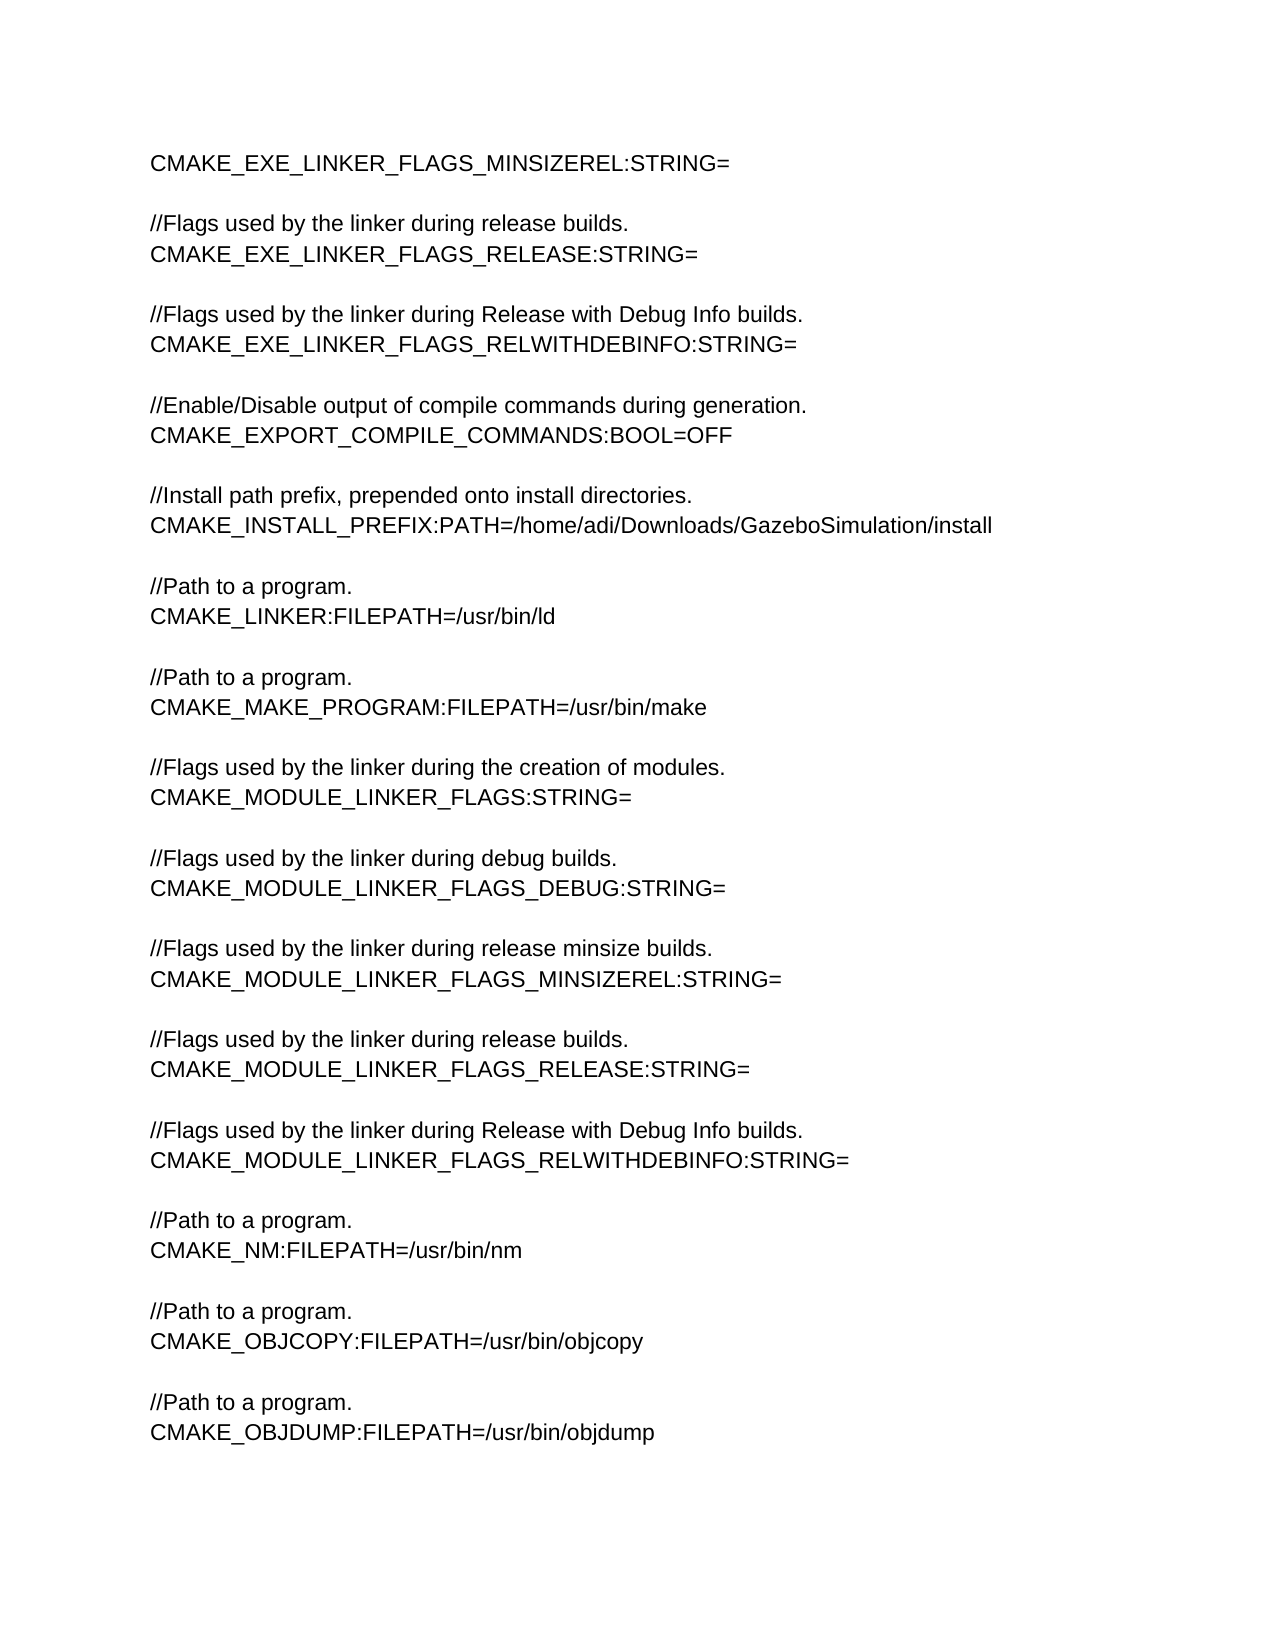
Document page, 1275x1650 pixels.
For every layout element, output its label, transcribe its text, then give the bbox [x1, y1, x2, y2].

text CMAKE_MODULE_LINKER_FLAGS_RELWITHDEBINFO:STRING= [150, 1147, 1125, 1173]
text CMAKE_OBJCOPY:FILEPATH=/usr/bin/objcopy [150, 1328, 1125, 1354]
text CMAKE_MODULE_LINKER_FLAGS:STRING= [150, 784, 1125, 811]
text //Flags used by the linker during release builds. [150, 210, 1125, 237]
text //Flags used by the linker during release builds. [150, 1026, 1125, 1052]
text //Flags used by the linker during Release with Debug Info builds. [150, 1117, 1125, 1143]
text //Path to a program. [150, 573, 1125, 599]
text CMAKE_MODULE_LINKER_FLAGS_MINSIZEREL:STRING= [150, 966, 1125, 992]
text CMAKE_EXE_LINKER_FLAGS_MINSIZEREL:STRING= [150, 150, 1125, 176]
text //Flags used by the linker during debug builds. [150, 845, 1125, 871]
text CMAKE_EXE_LINKER_FLAGS_RELEASE:STRING= [150, 241, 1125, 267]
text //Path to a program. [150, 1207, 1125, 1234]
text //Path to a program. [150, 663, 1125, 690]
text CMAKE_EXPORT_COMPILE_COMMANDS:BOOL=OFF [150, 422, 1125, 448]
text CMAKE_MAKE_PROGRAM:FILEPATH=/usr/bin/make [150, 694, 1125, 720]
text CMAKE_LINKER:FILEPATH=/usr/bin/ld [150, 603, 1125, 629]
text //Flags used by the linker during Release with Debug Info builds. [150, 301, 1125, 327]
text //Install path prefix, prepended onto install directories. [150, 482, 1125, 509]
text CMAKE_EXE_LINKER_FLAGS_RELWITHDEBINFO:STRING= [150, 331, 1125, 358]
text //Path to a program. [150, 1388, 1125, 1415]
text //Path to a program. [150, 1298, 1125, 1324]
text CMAKE_MODULE_LINKER_FLAGS_RELEASE:STRING= [150, 1056, 1125, 1083]
text CMAKE_OBJDUMP:FILEPATH=/usr/bin/objdump [150, 1419, 1125, 1445]
text //Flags used by the linker during release minsize builds. [150, 935, 1125, 962]
text //Enable/Disable output of compile commands during generation. [150, 392, 1125, 418]
text CMAKE_MODULE_LINKER_FLAGS_DEBUG:STRING= [150, 875, 1125, 901]
text //Flags used by the linker during the creation of modules. [150, 754, 1125, 781]
text CMAKE_INSTALL_PREFIX:PATH=/home/adi/Downloads/GazeboSimulation/install [150, 512, 1125, 539]
text CMAKE_NM:FILEPATH=/usr/bin/nm [150, 1237, 1125, 1264]
